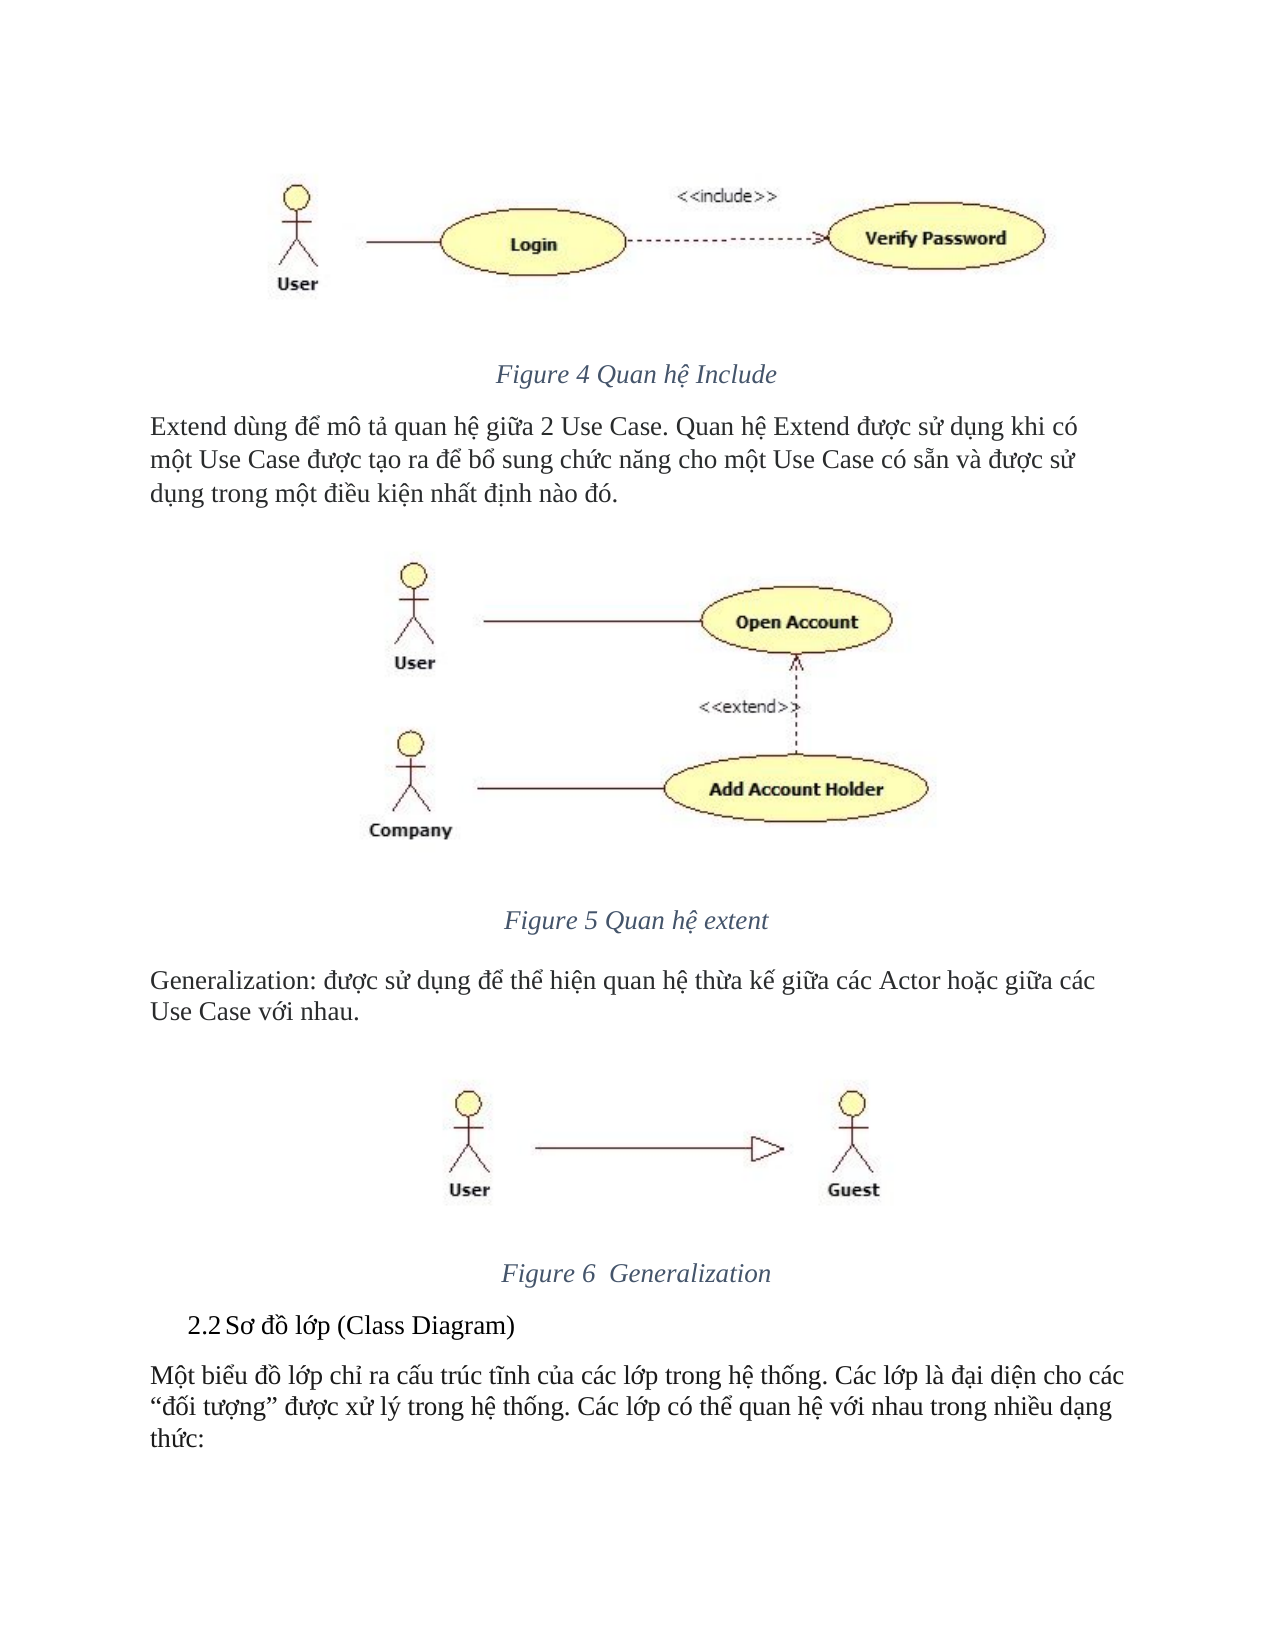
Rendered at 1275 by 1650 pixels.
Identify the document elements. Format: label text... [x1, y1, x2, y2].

text Extend dùng để mô tả quan hệ giữa 2 Use Case. Quan hệ Extend được sử dụng khi có một Use Case được tạo ra để bổ sung chức năng cho một Use Case có sẵn và được sử dụng trong một điều kiện nhất định nào đó. [150, 410, 1125, 508]
text Figure 5 Quan hệ extent [150, 904, 1125, 935]
list Sơ đồ lớp (Class Diagram) [187, 1309, 1125, 1340]
text Figure 6 Generalization [150, 1257, 1125, 1288]
picture [311, 527, 964, 885]
picture [193, 150, 1082, 339]
picture [368, 1055, 908, 1245]
text Generalization: được sử dụng để thể hiện quan hệ thừa kế giữa các Actor hoặc giữa các Use Case với nhau. [150, 964, 1125, 1026]
text Figure 4 Quan hệ Include [150, 358, 1125, 389]
text Một biểu đồ lớp chỉ ra cấu trúc tĩnh của các lớp trong hệ thống. Các lớp là đại diện cho các “đối tượng” được xử lý trong hệ thống. Các lớp có thể quan hệ với nhau trong nhiều dạng thức: [150, 1359, 1125, 1453]
